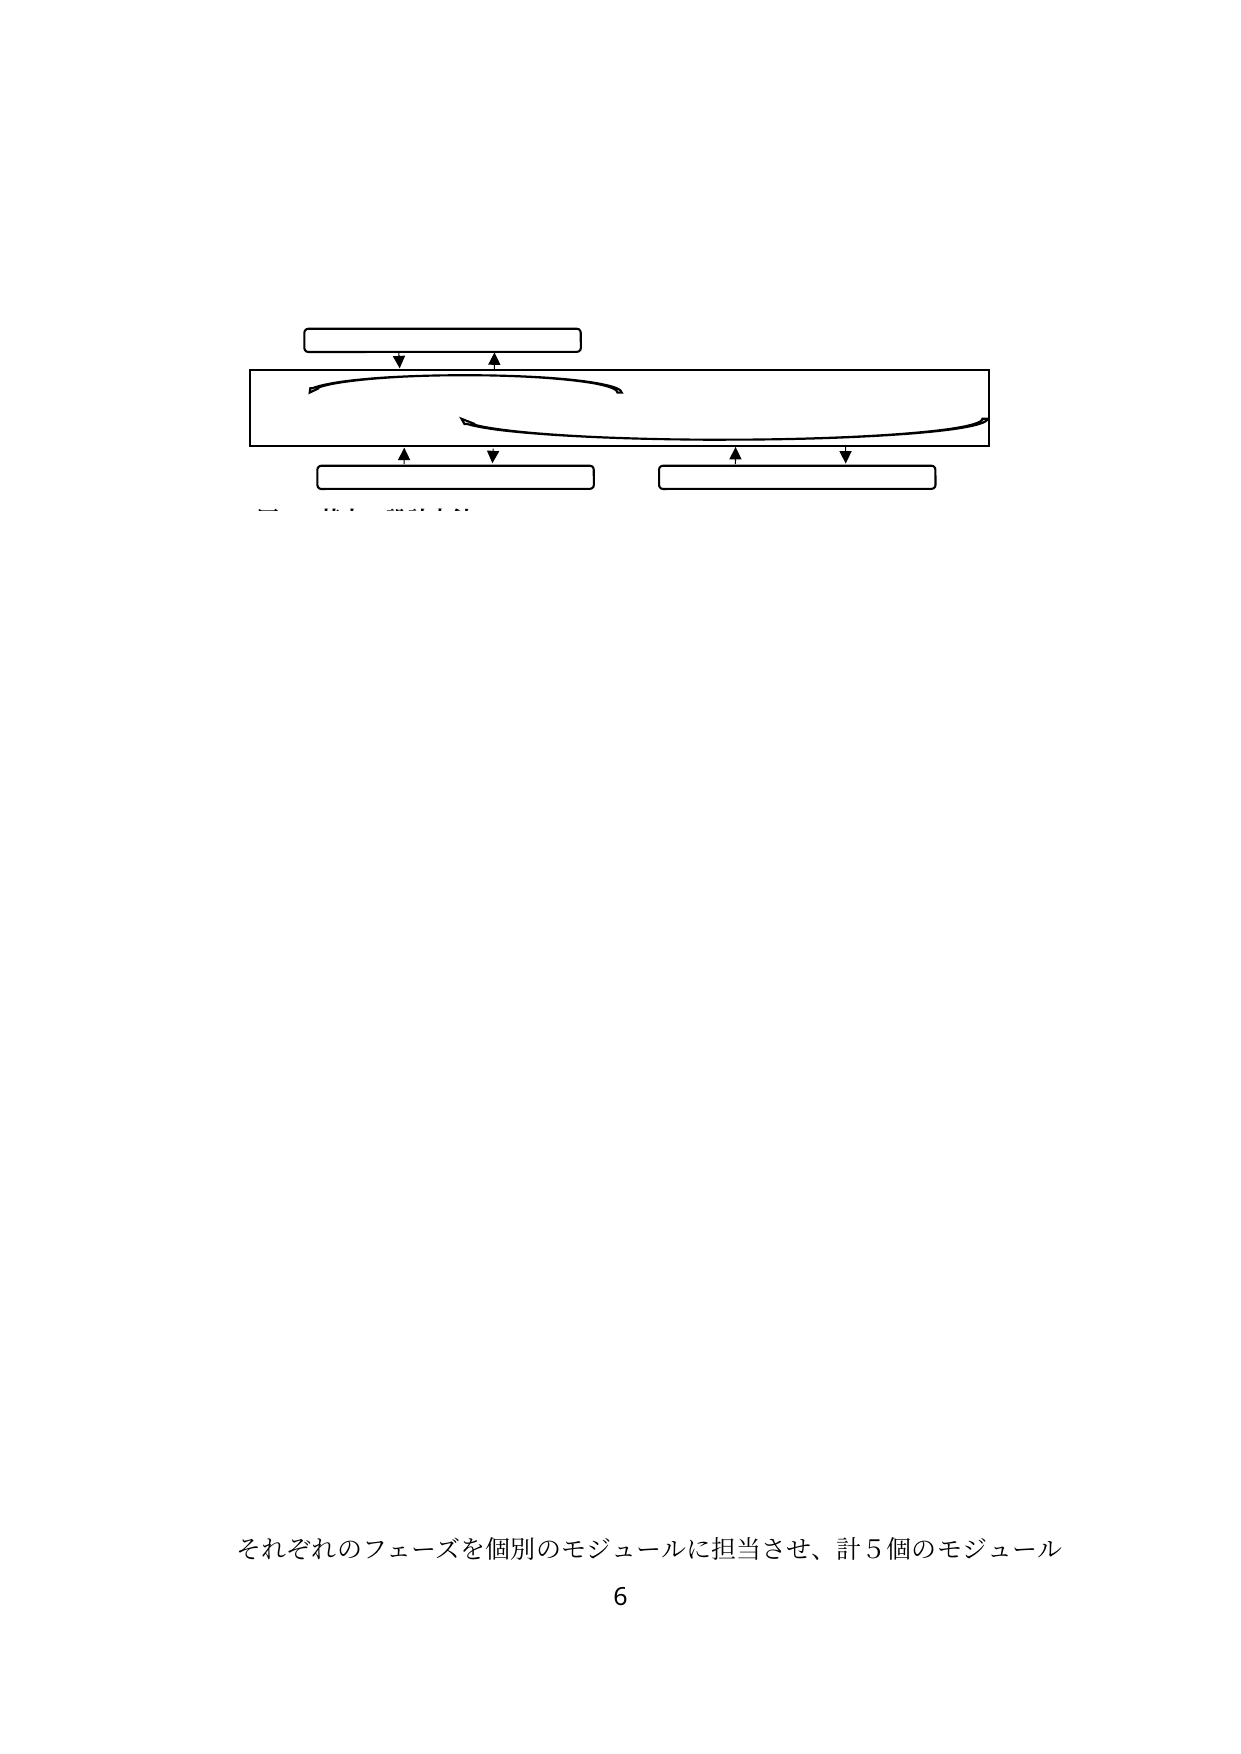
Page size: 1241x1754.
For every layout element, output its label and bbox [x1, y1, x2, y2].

text [207, 1529, 1063, 1566]
